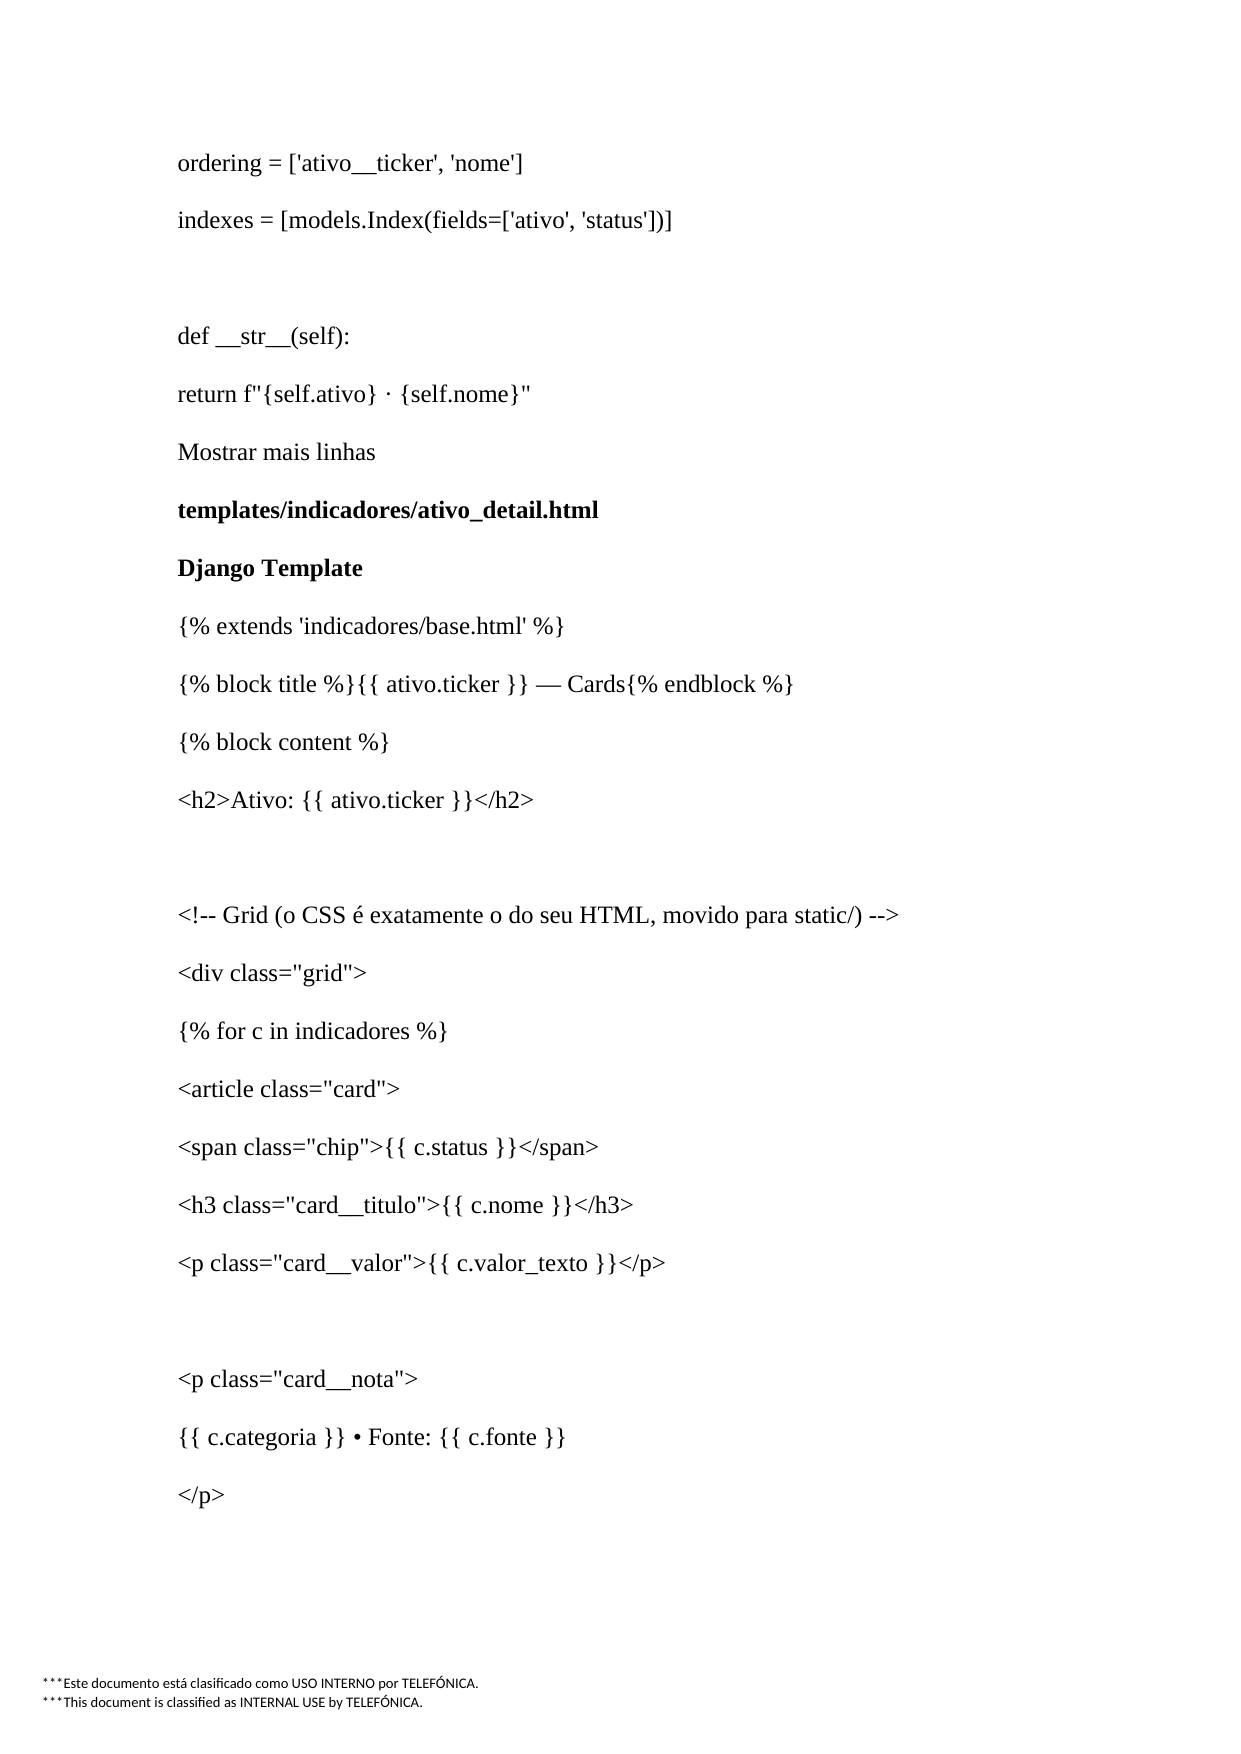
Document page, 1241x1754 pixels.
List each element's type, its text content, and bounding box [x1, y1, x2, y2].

text {% for c in indicadores %} [177, 1016, 1063, 1045]
text <h3 class="card__titulo">{{ c.nome }}</h3> [177, 1190, 1063, 1219]
text <p class="card__nota"> [177, 1364, 1063, 1393]
text Django Template [177, 553, 1063, 582]
text <div class="grid"> [177, 958, 1063, 987]
text {% extends 'indicadores/base.html' %} [177, 611, 1063, 640]
text templates/indicadores/ativo_detail.html [177, 495, 1063, 524]
text {{ c.categoria }} • Fonte: {{ c.fonte }} [177, 1422, 1063, 1451]
text </p> [177, 1480, 1063, 1508]
text return f"{self.ativo} · {self.nome}" [177, 379, 1063, 408]
text <article class="card"> [177, 1074, 1063, 1103]
text indexes = [models.Index(fields=['ativo', 'status'])] [177, 206, 1063, 234]
text {% block title %}{{ ativo.ticker }} — Cards{% endblock %} [177, 669, 1063, 698]
text ordering = ['ativo__ticker', 'nome'] [177, 148, 1063, 176]
text Mostrar mais linhas [177, 437, 1063, 466]
text {% block content %} [177, 727, 1063, 756]
text def __str__(self): [177, 321, 1063, 350]
text <h2>Ativo: {{ ativo.ticker }}</h2> [177, 785, 1063, 813]
text <!-- Grid (o CSS é exatamente o do seu HTML, movido para static/) --> [177, 901, 1063, 929]
text <span class="chip">{{ c.status }}</span> [177, 1132, 1063, 1161]
text <p class="card__valor">{{ c.valor_texto }}</p> [177, 1248, 1063, 1277]
